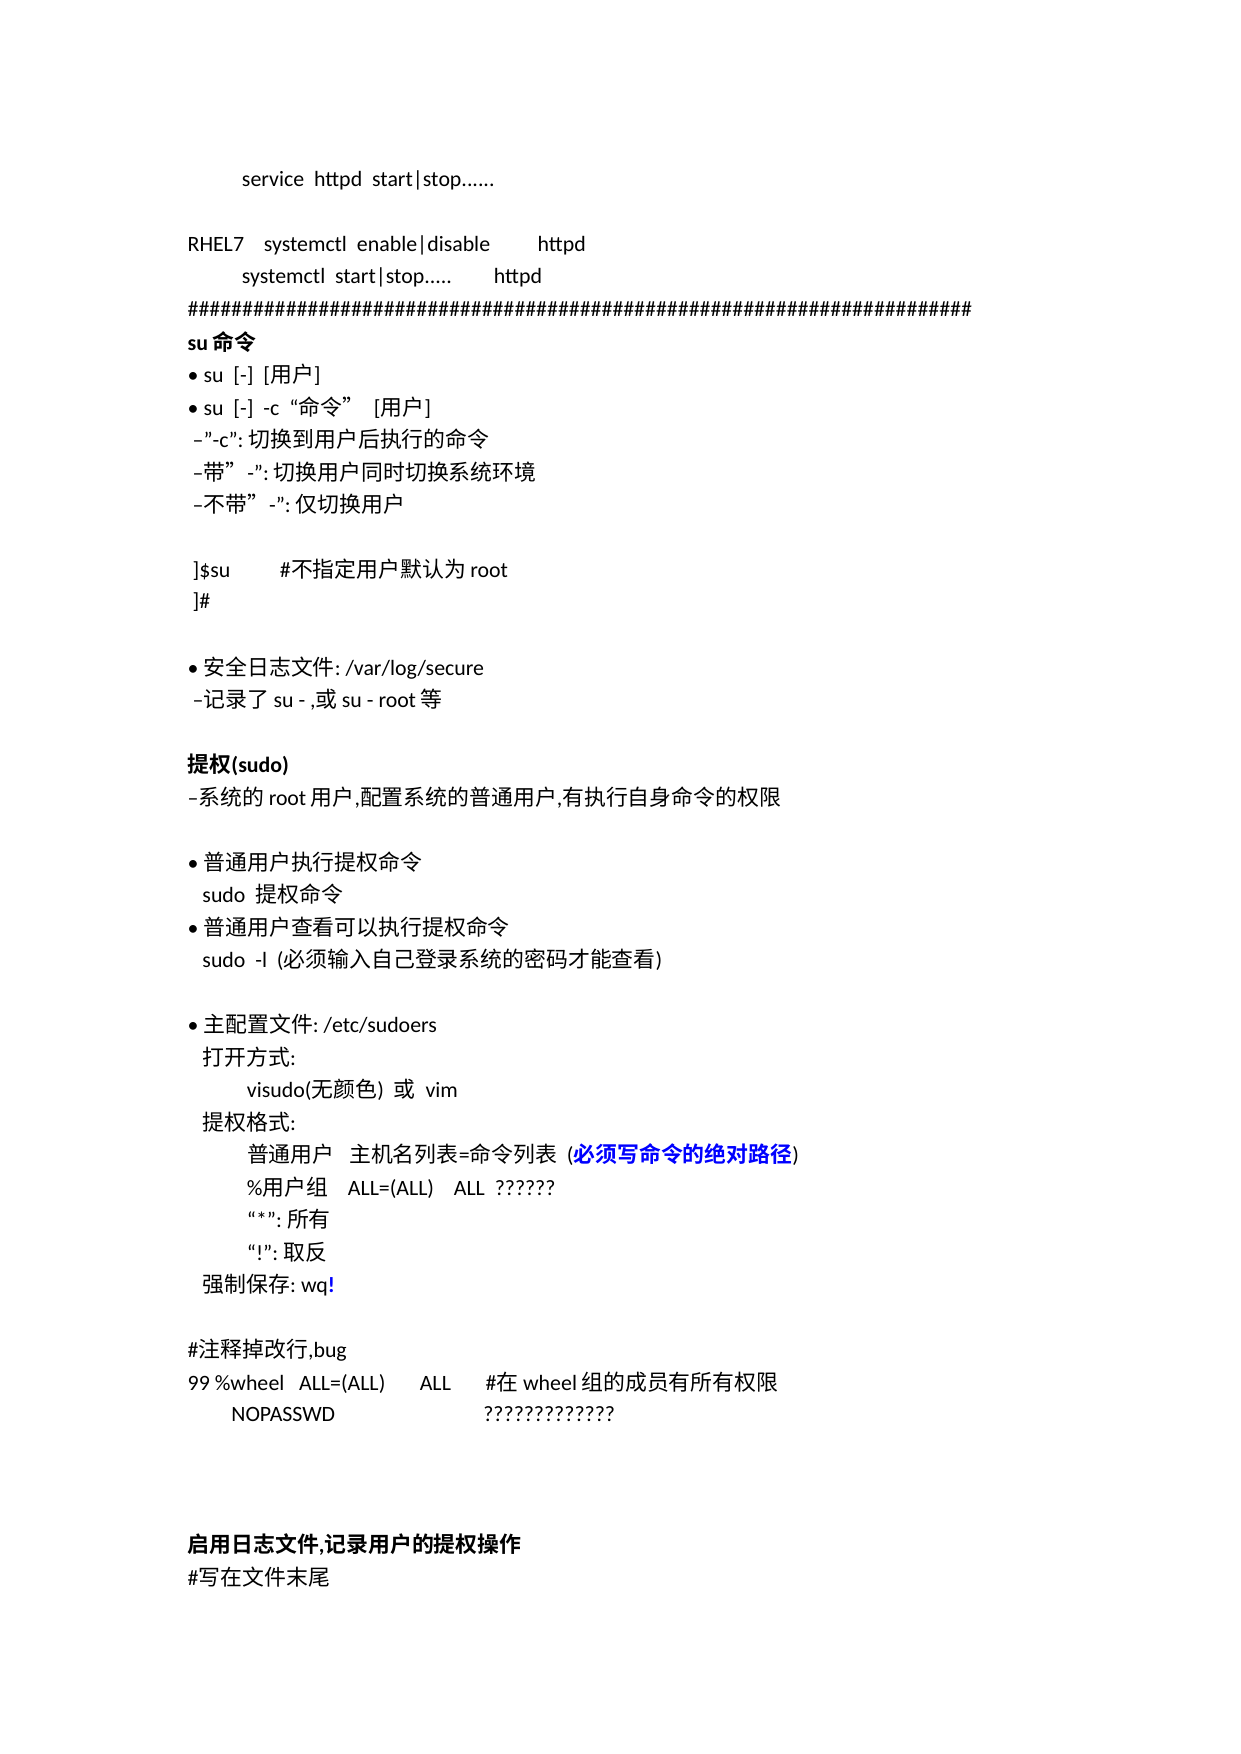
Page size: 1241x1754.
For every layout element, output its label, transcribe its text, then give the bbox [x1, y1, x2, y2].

text sudo 提权命令 [187, 877, 1053, 909]
text • su [-] -c “命令” [用户] [187, 389, 1053, 422]
text 启用日志文件,记录用户的提权操作 [187, 1527, 1053, 1559]
text service httpd start|stop...... [187, 162, 1053, 194]
text su命令 [187, 324, 1053, 357]
text • 普通用户查看可以执行提权命令 [187, 909, 1053, 942]
text RHEL7 systemctl enable|disable httpd [187, 227, 1053, 259]
text “!”: 取反 [187, 1234, 1053, 1267]
text sudo -l (必须输入自己登录系统的密码才能查看) [187, 942, 1053, 974]
text • 安全日志文件: /var/log/secure [187, 649, 1053, 682]
text visudo(无颜色) 或 vim [187, 1072, 1053, 1104]
text %用户组 ALL=(ALL) ALL ?????? [187, 1169, 1053, 1202]
text 99 %wheel ALL=(ALL) ALL #在wheel组的成员有所有权限 [187, 1364, 1053, 1397]
text 提权格式: [187, 1104, 1053, 1137]
text –不带”-”: 仅切换用户 [187, 487, 1053, 519]
text –记录了su - ,或su - root等 [187, 682, 1053, 714]
text • 普通用户执行提权命令 [187, 844, 1053, 877]
text systemctl start|stop..... httpd [187, 259, 1053, 292]
text –”-c”: 切换到用户后执行的命令 [187, 422, 1053, 454]
text ]$su #不指定用户默认为root [187, 552, 1053, 584]
text ######################################################################## [187, 292, 1053, 324]
text #注释掉改行,bug [187, 1332, 1053, 1364]
text 提权(sudo) [187, 747, 1053, 779]
text –系统的root用户,配置系统的普通用户,有执行自身命令的权限 [187, 779, 1053, 812]
text ]# [187, 584, 1053, 617]
text #写在文件末尾 [187, 1559, 1053, 1592]
text 普通用户 主机名列表=命令列表 (必须写命令的绝对路径) [187, 1137, 1053, 1169]
text NOPASSWD ????????????? [187, 1397, 1053, 1429]
text “*”: 所有 [187, 1202, 1053, 1234]
text • 主配置文件: /etc/sudoers [187, 1007, 1053, 1039]
text –带”-”: 切换用户同时切换系统环境 [187, 454, 1053, 487]
text 强制保存: wq! [187, 1267, 1053, 1299]
text 打开方式: [187, 1039, 1053, 1072]
text • su [-] [用户] [187, 357, 1053, 389]
